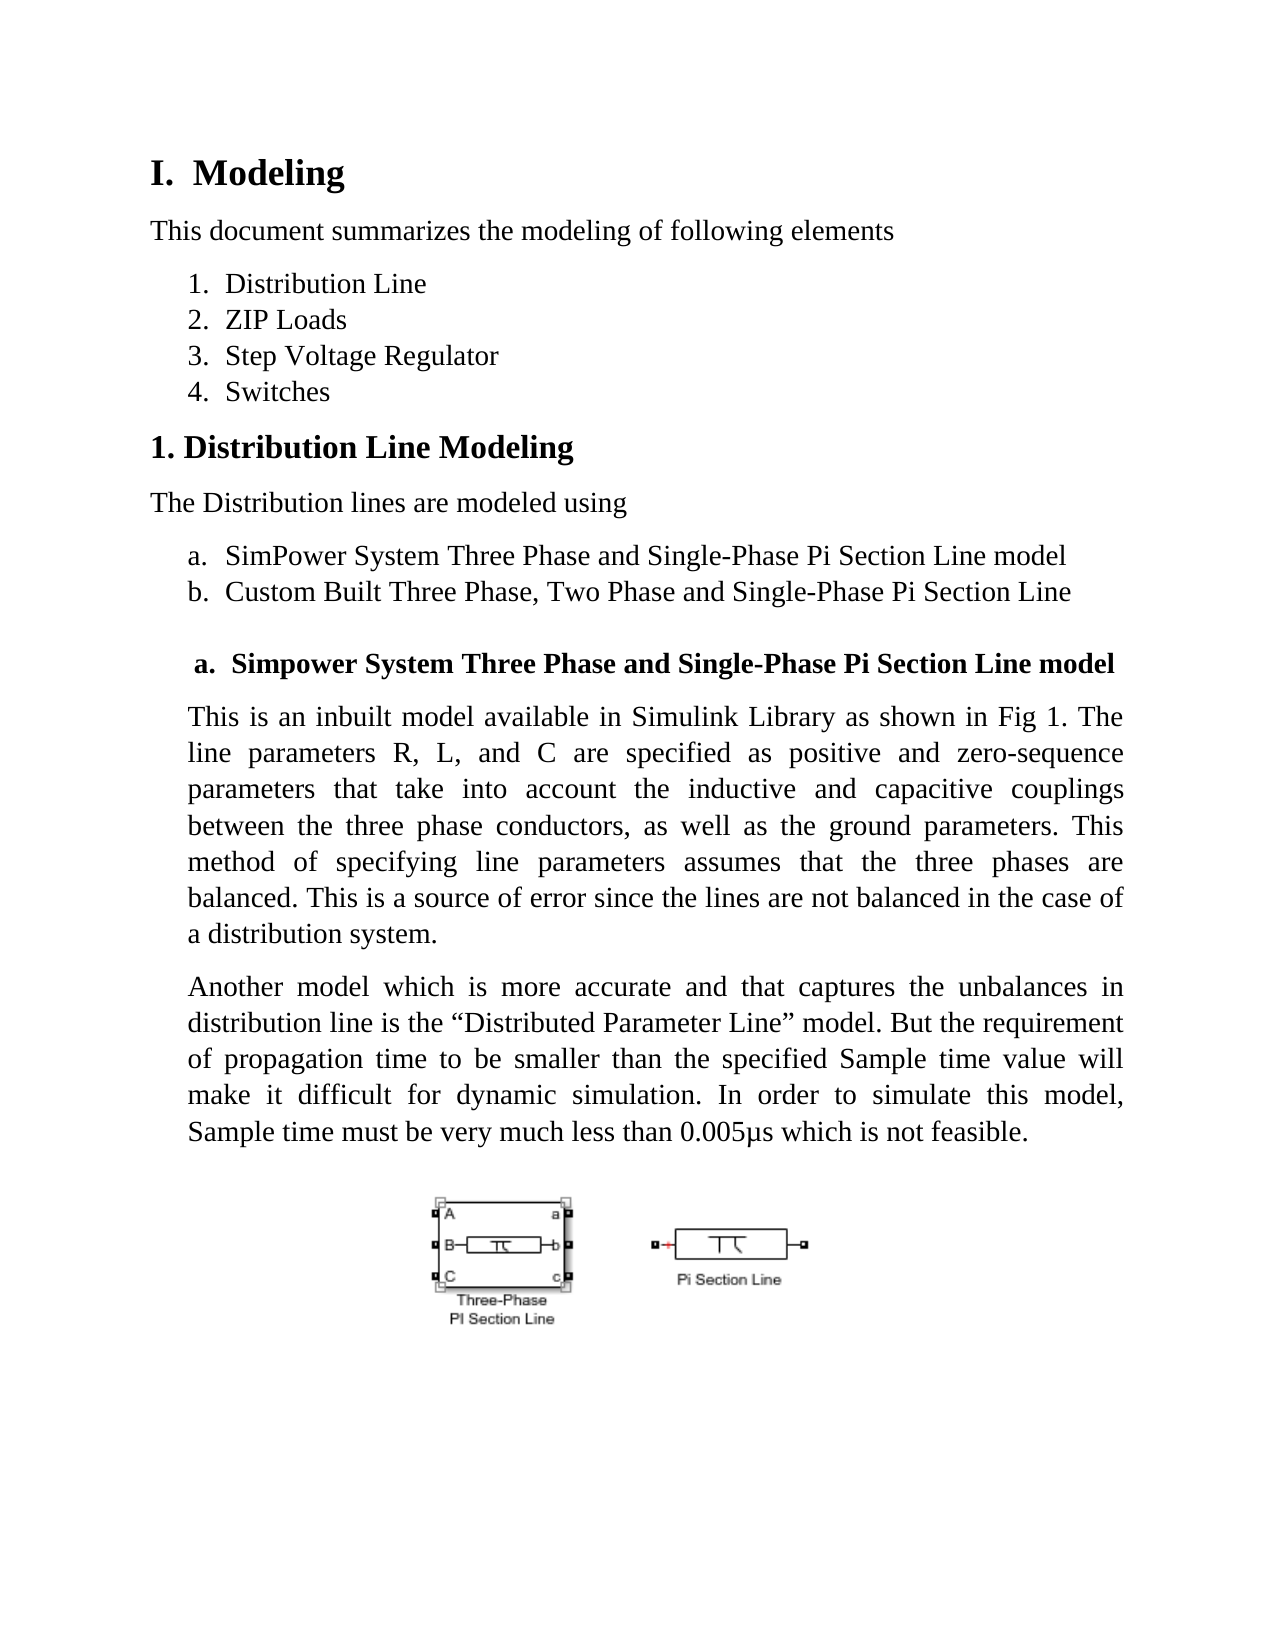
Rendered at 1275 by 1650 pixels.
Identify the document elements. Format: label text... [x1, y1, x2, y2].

text The Distribution lines are modeled using [150, 485, 1125, 519]
text This is an inbuilt model available in Simulink Library as shown in Fig 1. The line parameters R, L, and C are specified as positive and zero-sequence parameters that take into account the inductive and capacitive couplings between the three phase conductors, as well as the ground parameters. This method of specifying line parameters assumes that the three phases are balanced. This is a source of error since the lines are not balanced in the case of a distribution system. [187, 816, 1125, 887]
text Another model which is more accurate and that captures the unbalances in distribution line is the “Distributed Parameter Line” model. But the requirement of propagation time to be smaller than the specified Sample time value will make it difficult for dynamic simulation. In order to simulate this model, Sample time must be very much less than 0.005µs which is not feasible. [187, 996, 1125, 1147]
list Distribution Line [187, 266, 1125, 299]
picture [371, 1166, 904, 1351]
list Switches [187, 374, 1125, 408]
text This is an inbuilt model available in Simulink Library as shown in Fig 1. The line parameters R, L, and C are specified as positive and zero-sequence parameters that take into account the inductive and capacitive couplings between the three phase conductors, as well as the ground parameters. This method of specifying line parameters assumes that the three phases are balanced. This is a source of error since the lines are not balanced in the case of a distribution system. [187, 699, 1125, 815]
text This document summarizes the modeling of following elements [150, 213, 1125, 247]
list Custom Built Three Phase, Two Phase and Single-Phase Pi Section Line [187, 574, 1125, 608]
text I. Modeling [150, 150, 1125, 193]
list Step Voltage Regulator [187, 338, 1125, 372]
list SimPower System Three Phase and Single-Phase Pi Section Line model [187, 538, 1125, 572]
text This is an inbuilt model available in Simulink Library as shown in Fig 1. The line parameters R, L, and C are specified as positive and zero-sequence parameters that take into account the inductive and capacitive couplings between the three phase conductors, as well as the ground parameters. This method of specifying line parameters assumes that the three phases are balanced. This is a source of error since the lines are not balanced in the case of a distribution system. [187, 888, 1125, 950]
list Simpower System Three Phase and Single-Phase Pi Section Line model [194, 647, 1125, 680]
list ZIP Loads [187, 302, 1125, 336]
text 1. Distribution Line Modeling [150, 427, 1125, 466]
